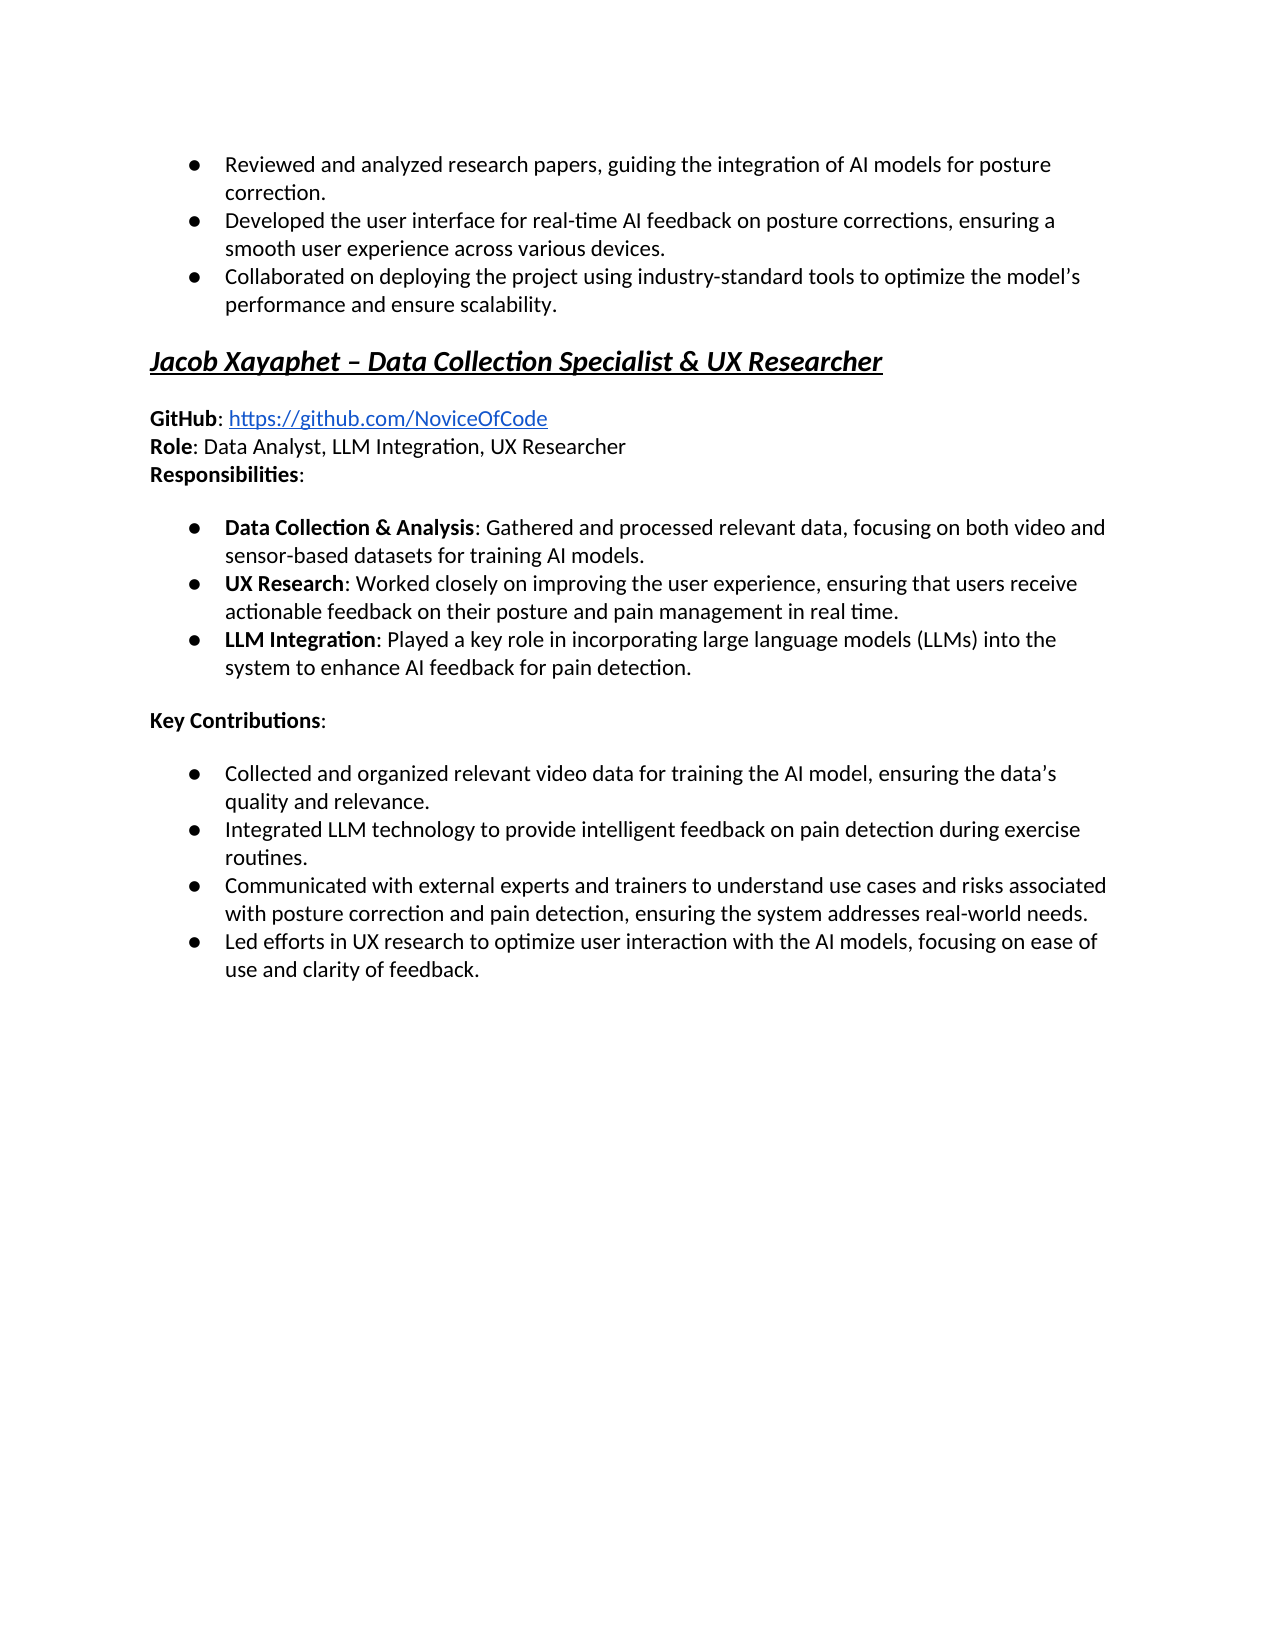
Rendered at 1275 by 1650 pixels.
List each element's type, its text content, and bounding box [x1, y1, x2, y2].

list LLM Integration: Played a key role in incorporating large language models (LLMs) into the system to enhance AI feedback for pain detection. [187, 625, 1125, 681]
list Data Collection & Analysis: Gathered and processed relevant data, focusing on both video and sensor-based datasets for training AI models. [187, 513, 1125, 569]
list Reviewed and analyzed research papers, guiding the integration of AI models for posture correction. [187, 150, 1125, 206]
list Led efforts in UX research to optimize user interaction with the AI models, focusing on ease of use and clarity of feedback. [187, 927, 1125, 983]
list Communicated with external experts and trainers to understand use cases and risks associated with posture correction and pain detection, ensuring the system addresses real-world needs. [187, 871, 1125, 927]
list Developed the user interface for real-time AI feedback on posture corrections, ensuring a smooth user experience across various devices. [187, 206, 1125, 262]
subtitle Jacob Xayaphet – Data Collection Specialist & UX Researcher [150, 343, 1125, 379]
list Integrated LLM technology to provide intelligent feedback on pain detection during exercise routines. [187, 815, 1125, 871]
list Collaborated on deploying the project using industry-standard tools to optimize the model’s performance and ensure scalability. [187, 262, 1125, 318]
list UX Research: Worked closely on improving the user experience, ensuring that users receive actionable feedback on their posture and pain management in real time. [187, 569, 1125, 625]
text Key Contributions: [150, 706, 1125, 734]
text GitHub: https://github.com/NoviceOfCode Role: Data Analyst, LLM Integration, UX Researcher Responsibilities: [150, 404, 1125, 488]
list Collected and organized relevant video data for training the AI model, ensuring the data’s quality and relevance. [187, 759, 1125, 815]
